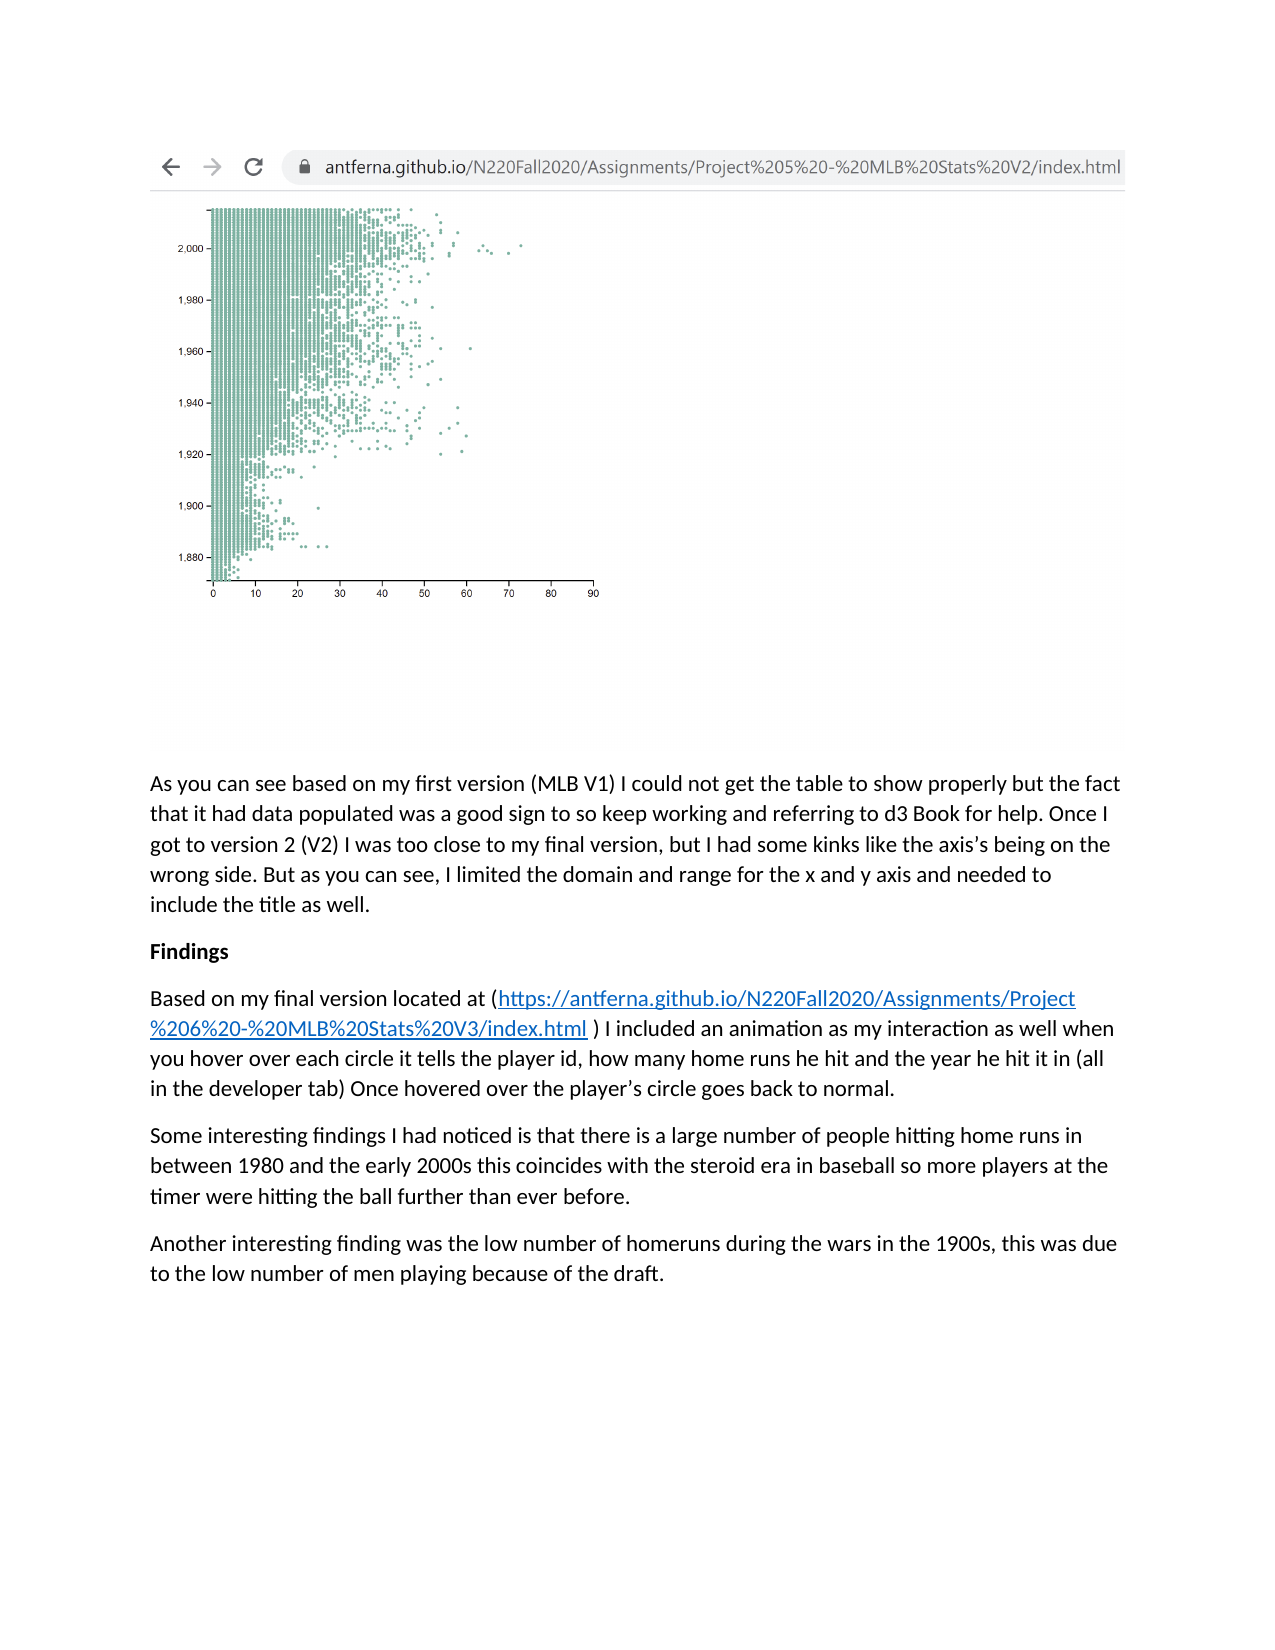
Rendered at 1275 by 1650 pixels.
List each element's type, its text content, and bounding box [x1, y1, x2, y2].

text Another interesting finding was the low number of homeruns during the wars in the 1900s, this was due to the low number of men playing because of the draft. [150, 1229, 1125, 1287]
text Based on my final version located at (https://antferna.github.io/N220Fall2020/Assignments/Project%206%20-%20MLB%20Stats%20V3/index.html ) I included an animation as my interaction as well when you hover over each circle it tells the player id, how many home runs he hit and the year he hit it in (all in the developer tab) Once hovered over the player’s circle goes back to normal. [150, 984, 1125, 1102]
text As you can see based on my first version (MLB V1) I could not get the table to show properly but the fact that it had data populated was a good sign to so keep working and referring to d3 Book for help. Once I got to version 2 (V2) I was too close to my final version, but I had some kinks like the axis’s being on the wrong side. But as you can see, I limited the domain and range for the x and y axis and needed to include the title as well. [150, 769, 1125, 918]
text Findings [150, 937, 1125, 965]
picture [150, 150, 1125, 751]
text Some interesting findings I had noticed is that there is a large number of people hitting home runs in between 1980 and the early 2000s this coincides with the steroid era in baseball so more players at the timer were hitting the ball further than ever before. [150, 1121, 1125, 1210]
